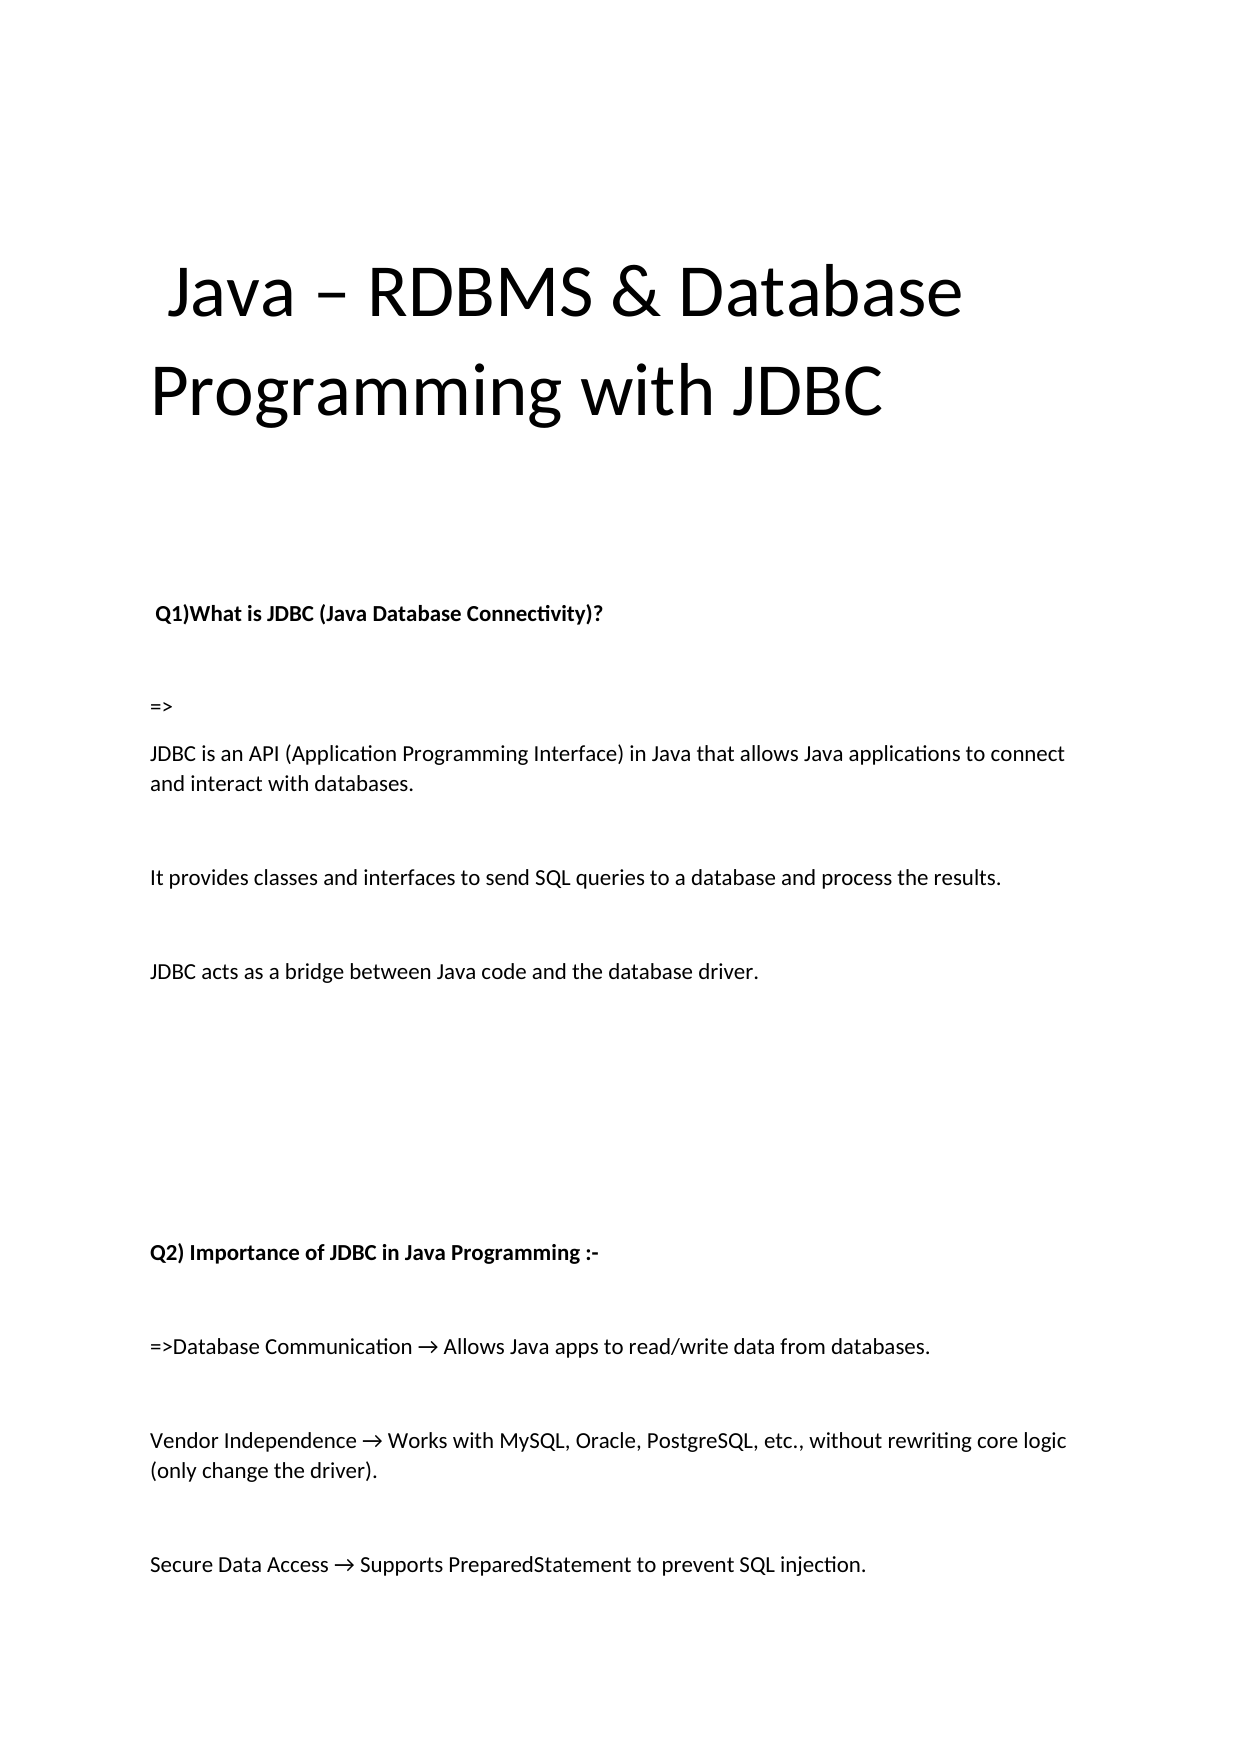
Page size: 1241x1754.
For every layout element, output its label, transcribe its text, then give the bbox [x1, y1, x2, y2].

text => [150, 692, 1090, 721]
text JDBC acts as a bridge between Java code and the database driver. [150, 957, 1090, 985]
text =>Database Communication → Allows Java apps to read/write data from databases. [150, 1332, 1090, 1360]
text Secure Data Access → Supports PreparedStatement to prevent SQL injection. [150, 1550, 1090, 1578]
text It provides classes and interfaces to send SQL queries to a database and process the results. [150, 863, 1090, 891]
text Q2) Importance of JDBC in Java Programming :- [150, 1238, 1090, 1266]
text Vendor Independence → Works with MySQL, Oracle, PostgreSQL, etc., without rewriting core logic (only change the driver). [150, 1426, 1090, 1484]
text Java – RDBMS & Database Programming with JDBC [150, 244, 1090, 434]
text Q1)What is JDBC (Java Database Connectivity)? [150, 599, 1090, 627]
text JDBC is an API (Application Programming Interface) in Java that allows Java applications to connect and interact with databases. [150, 739, 1090, 798]
